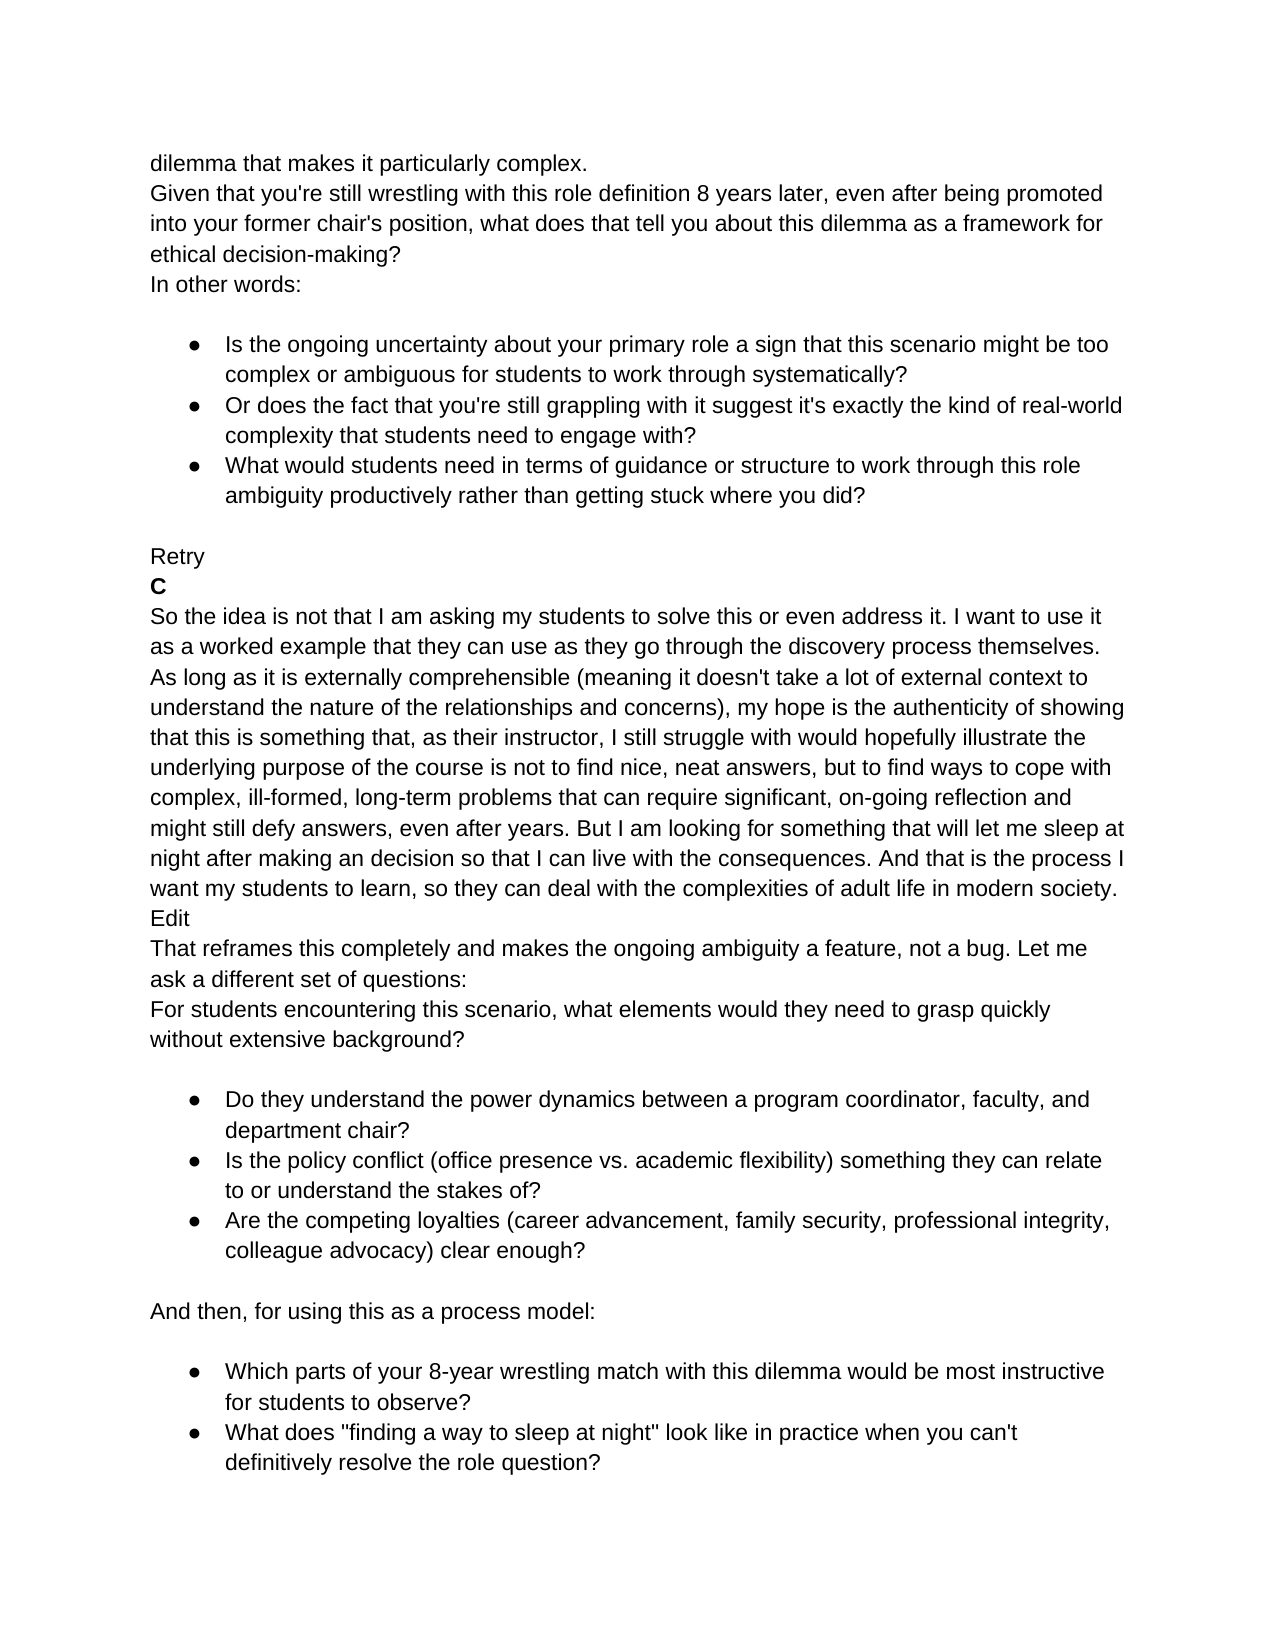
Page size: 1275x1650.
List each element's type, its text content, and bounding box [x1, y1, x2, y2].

list Are the competing loyalties (career advancement, family security, professional integrity, colleague advocacy) clear enough? [187, 1207, 1125, 1264]
list Is the ongoing uncertainty about your primary role a sign that this scenario might be too complex or ambiguous for students to work through systematically? [187, 331, 1125, 388]
list Which parts of your 8-year wrestling match with this dilemma would be most instructive for students to observe? [187, 1358, 1125, 1415]
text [150, 150, 1125, 297]
list What does "finding a way to sleep at night" look like in practice when you can't definitively resolve the role question? [187, 1419, 1125, 1475]
list Is the policy conflict (office presence vs. academic flexibility) something they can relate to or understand the stakes of? [187, 1147, 1125, 1203]
text And then, for using this as a process model: [150, 1298, 1125, 1324]
text Retry C So the idea is not that I am asking my students to solve this or even address it. I want to use it as a worked example that they can use as they go through the discovery process themselves. As long as it is externally comprehensible (meaning it doesn't take a lot of external context to understand the nature of the relationships and concerns), my hope is the authenticity of showing that this is something that, as their instructor, I still struggle with would hopefully illustrate the underlying purpose of the course is not to find nice, neat answers, but to find ways to cope with complex, ill-formed, long-term problems that can require significant, on-going reflection and might still defy answers, even after years. But I am looking for something that will let me sleep at night after making an decision so that I can live with the consequences. And that is the process I want my students to learn, so they can deal with the complexities of adult life in modern society. Edit That reframes this completely and makes the ongoing ambiguity a feature, not a bug. Let me ask a different set of questions: For students encountering this scenario, what elements would they need to grasp quickly without extensive background? [150, 543, 1125, 1052]
list What would students need in terms of guidance or structure to work through this role ambiguity productively rather than getting stuck where you did? [187, 452, 1125, 509]
list Do they understand the power dynamics between a program coordinator, faculty, and department chair? [187, 1086, 1125, 1143]
list Or does the fact that you're still grappling with it suggest it's exactly the kind of real-world complexity that students need to engage with? [187, 392, 1125, 448]
